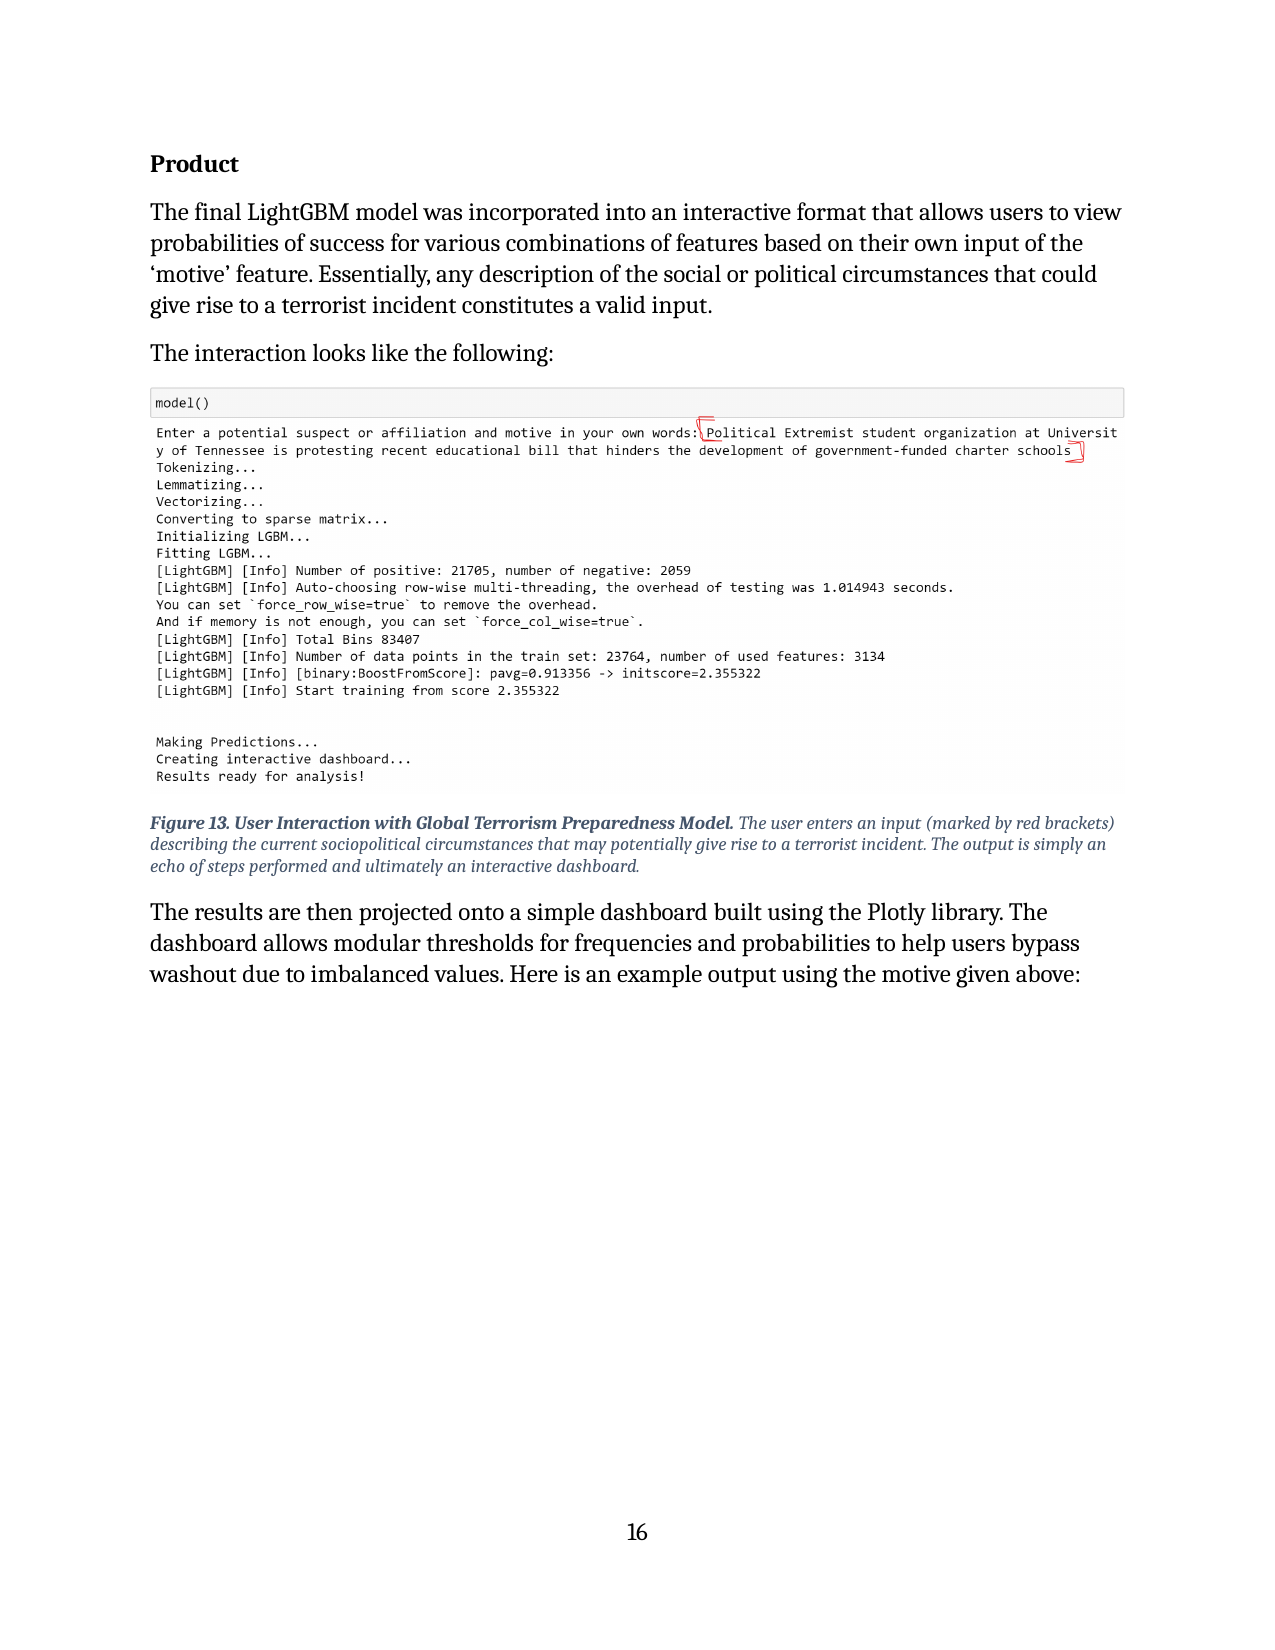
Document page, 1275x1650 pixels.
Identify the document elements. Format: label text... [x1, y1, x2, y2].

text Figure 13. User Interaction with Global Terrorism Preparedness Model. The user enters an input (marked by red brackets) describing the current sociopolitical circumstances that may potentially give rise to a terrorist incident. The output is simply an echo of steps performed and ultimately an interactive dashboard. [150, 812, 1125, 877]
text The results are then projected onto a simple dashboard built using the Plotly library. The dashboard allows modular thresholds for frequencies and probabilities to help users bypass washout due to imbalanced values. Here is an example output using the motive given above: [150, 898, 1125, 989]
text The interaction looks like the following: [150, 338, 1125, 367]
picture [150, 386, 1125, 794]
text Product [150, 150, 1125, 179]
text The final LightGBM model was incorporated into an interactive format that allows users to view probabilities of success for various combinations of features based on their own input of the ‘motive’ feature. Essentially, any description of the social or political circumstances that could give rise to a terrorist incident constitutes a valid input. [150, 198, 1125, 319]
